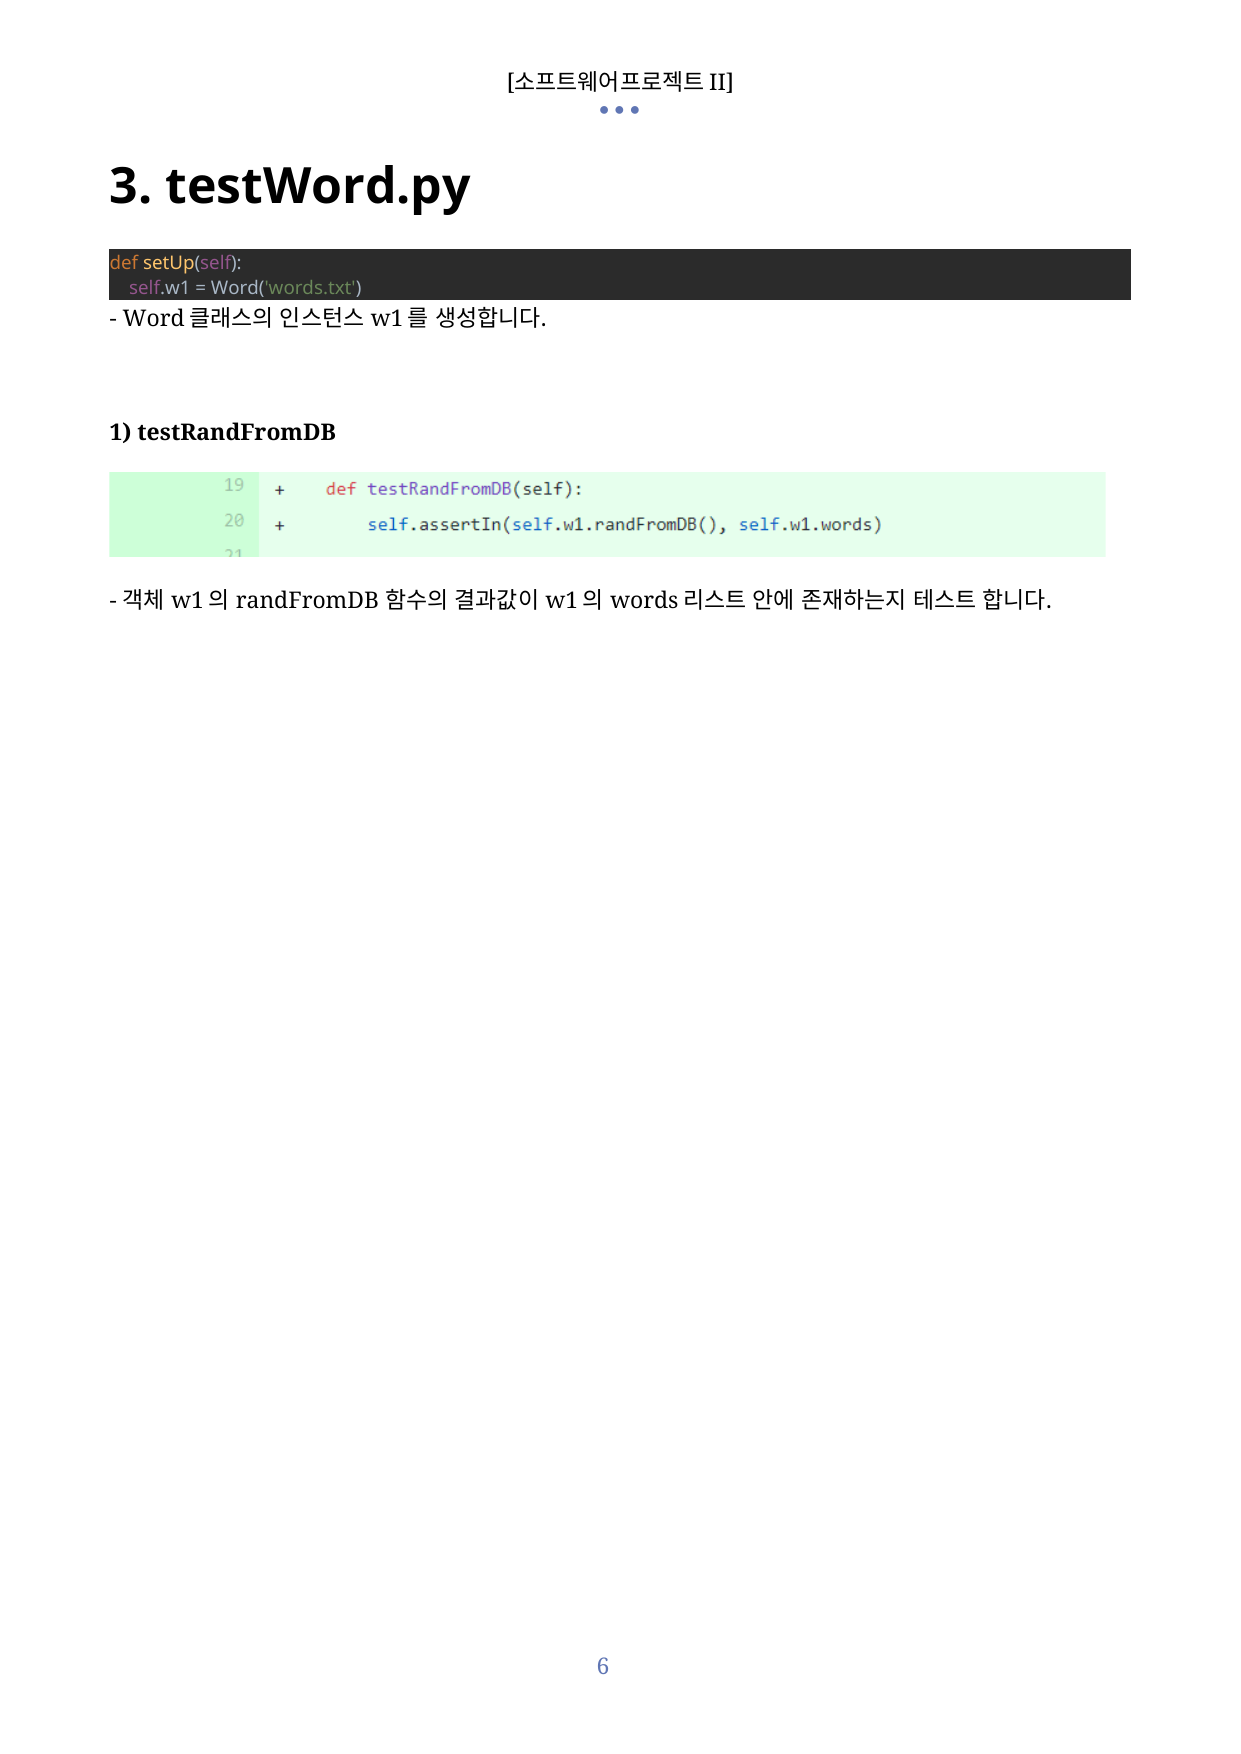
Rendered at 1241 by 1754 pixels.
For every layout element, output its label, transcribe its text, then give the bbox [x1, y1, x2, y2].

text def setUp(self): self.w1 = Word('words.txt') [109, 249, 1131, 300]
text - Word클래스의 인스턴스 w1를 생성합니다. [109, 300, 1131, 333]
text 1) testRandFromDB [109, 416, 1131, 447]
text 3. testWord.py [109, 150, 1131, 218]
text - 객체 w1의 randFromDB 함수의 결과값이 w1의 words리스트 안에 존재하는지 테스트 합니다. [109, 582, 1131, 616]
picture [109, 472, 1106, 557]
